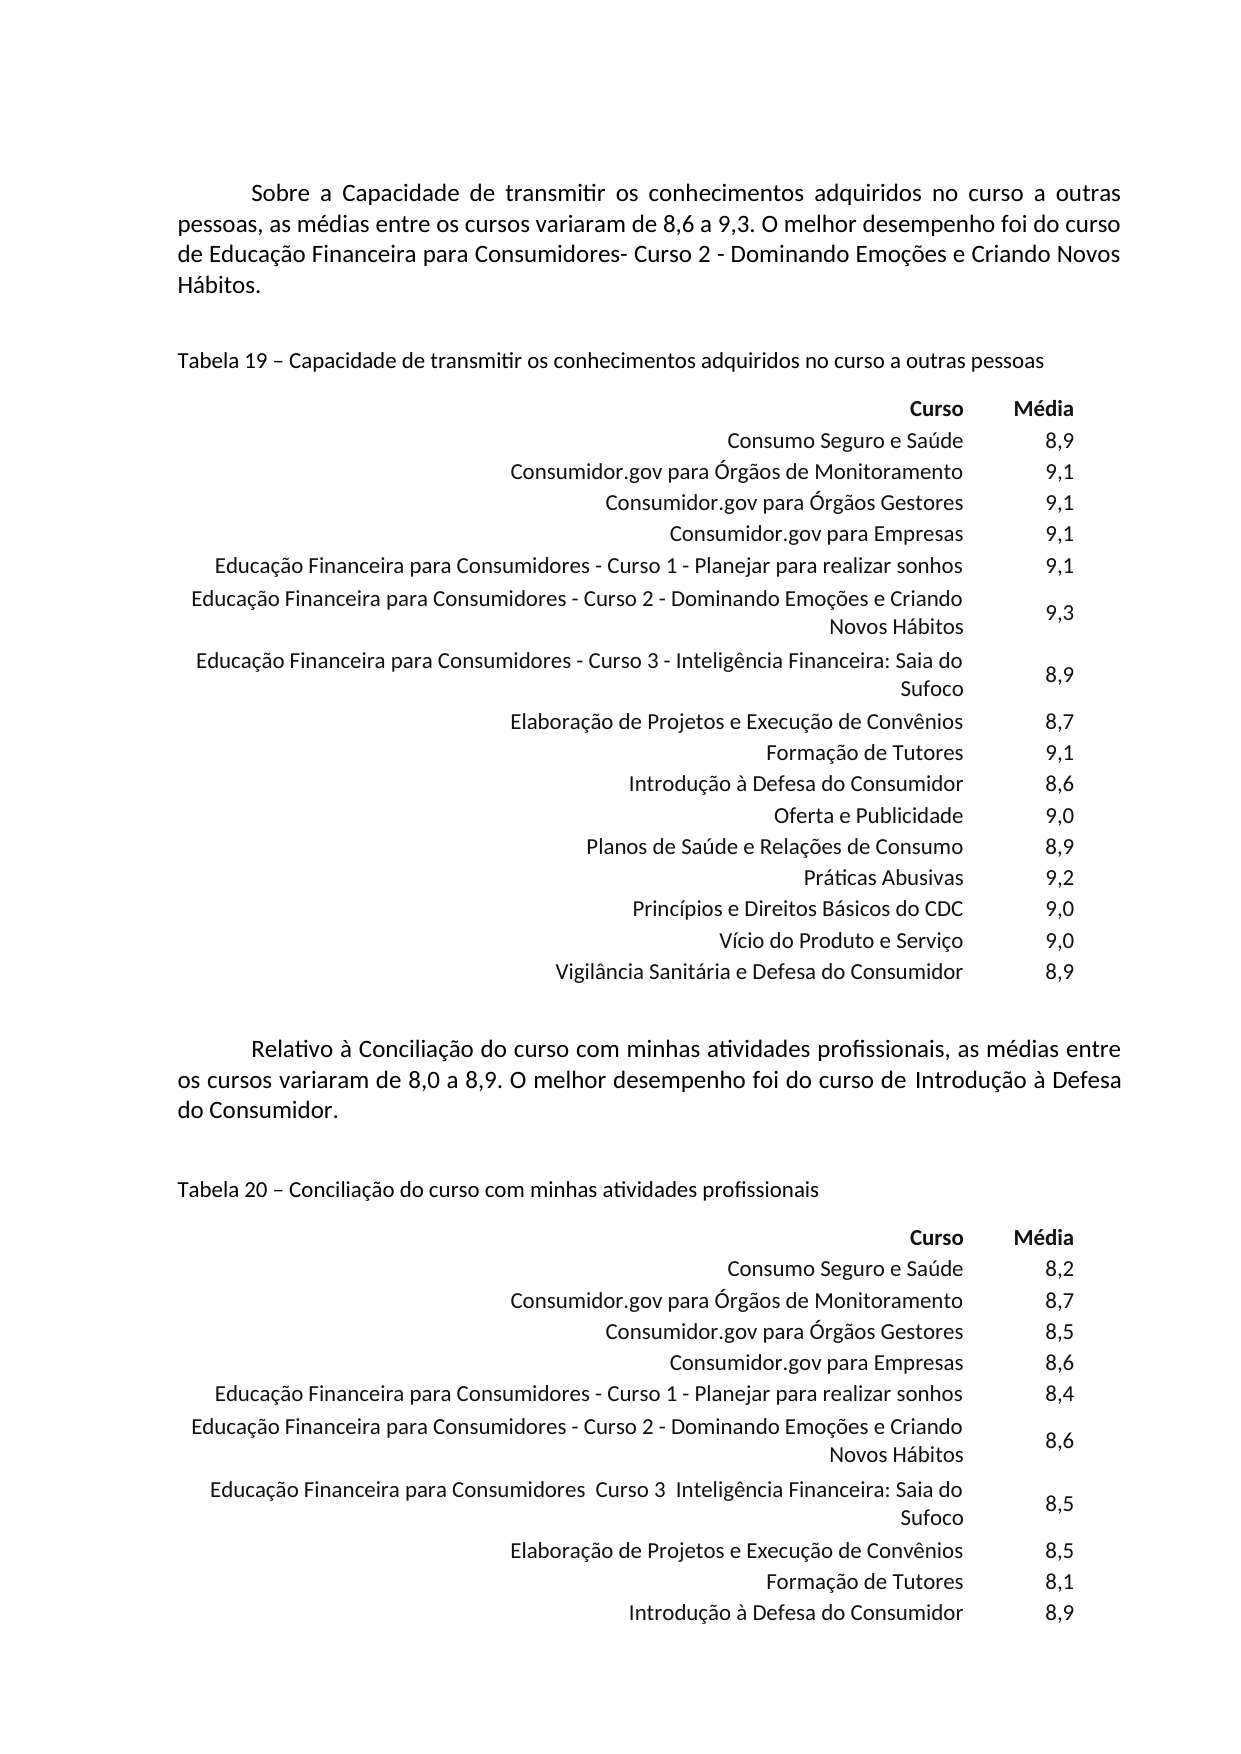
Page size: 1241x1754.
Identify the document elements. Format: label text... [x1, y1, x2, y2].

table_cell Vício do Produto e Serviço [177, 924, 971, 956]
table_cell Educação Financeira para Consumidores - Curso 1 - Planejar para realizar sonhos [177, 549, 971, 581]
table_cell 8,9 [971, 956, 1081, 987]
table_cell 8,9 [971, 831, 1081, 862]
table_cell 8,7 [971, 706, 1081, 737]
table_cell Introdução à Defesa do Consumidor [177, 768, 971, 799]
table_cell 9,3 [971, 581, 1081, 643]
table_cell Consumidor.gov para Órgãos de Monitoramento [177, 456, 971, 487]
table_cell Educação Financeira para Consumidores - Curso 2 - Dominando Emoções e Criando Novos Hábitos [177, 1409, 971, 1472]
table_header Média [971, 1222, 1081, 1253]
table_cell Consumidor.gov para Empresas [177, 1347, 971, 1378]
table_cell 8,2 [971, 1253, 1081, 1284]
table_cell 8,6 [971, 768, 1081, 799]
table_cell Educação Financeira para Consumidores Curso 3 Inteligência Financeira: Saia do Sufoco [177, 1472, 971, 1534]
table_cell 8,9 [971, 643, 1081, 706]
table_cell 9,1 [971, 487, 1081, 518]
text Tabela 20 – Conciliação do curso com minhas atividades profissionais [177, 1175, 1122, 1203]
table_cell Elaboração de Projetos e Execução de Convênios [177, 706, 971, 737]
table_header Curso [177, 1222, 971, 1253]
table_cell 9,1 [971, 518, 1081, 549]
table_cell Introdução à Defesa do Consumidor [177, 1597, 971, 1628]
table_cell Educação Financeira para Consumidores - Curso 3 - Inteligência Financeira: Saia do Sufoco [177, 643, 971, 706]
table_cell Educação Financeira para Consumidores - Curso 1 - Planejar para realizar sonhos [177, 1378, 971, 1409]
table_cell Planos de Saúde e Relações de Consumo [177, 831, 971, 862]
table_cell Consumo Seguro e Saúde [177, 424, 971, 456]
table_cell Elaboração de Projetos e Execução de Convênios [177, 1534, 971, 1565]
table_cell 8,9 [971, 424, 1081, 456]
table_cell Consumidor.gov para Órgãos de Monitoramento [177, 1284, 971, 1315]
table_header Curso [177, 393, 971, 424]
text Relativo à Conciliação do curso com minhas atividades profissionais, as médias entre os cursos variaram de 8,0 a 8,9. O melhor desempenho foi do curso de Introdução à Defesa do Consumidor. [177, 1034, 1122, 1125]
table_cell Práticas Abusivas [177, 862, 971, 893]
table_cell Consumidor.gov para Órgãos Gestores [177, 487, 971, 518]
text Sobre a Capacidade de transmitir os conhecimentos adquiridos no curso a outras pessoas, as médias entre os cursos variaram de 8,6 a 9,3. O melhor desempenho foi do curso de Educação Financeira para Consumidores- Curso 2 - Dominando Emoções e Criando Novos Hábitos. [177, 177, 1122, 299]
table_cell 9,0 [971, 893, 1081, 924]
table_cell 9,1 [971, 737, 1081, 768]
table_header Média [971, 393, 1081, 424]
table_cell 8,6 [971, 1347, 1081, 1378]
table_cell 9,1 [971, 549, 1081, 581]
table_cell 9,1 [971, 456, 1081, 487]
table_cell 8,5 [971, 1315, 1081, 1347]
table_cell 9,0 [971, 799, 1081, 831]
text Tabela 19 – Capacidade de transmitir os conhecimentos adquiridos no curso a outras pessoas [177, 346, 1122, 374]
table_cell Educação Financeira para Consumidores - Curso 2 - Dominando Emoções e Criando Novos Hábitos [177, 581, 971, 643]
table_cell Formação de Tutores [177, 1565, 971, 1597]
table_cell 8,5 [971, 1472, 1081, 1534]
table_cell Consumidor.gov para Órgãos Gestores [177, 1315, 971, 1347]
table_cell 9,0 [971, 924, 1081, 956]
table_cell Consumidor.gov para Empresas [177, 518, 971, 549]
table_cell 8,9 [971, 1597, 1081, 1628]
table_cell 8,1 [971, 1565, 1081, 1597]
table_cell 9,2 [971, 862, 1081, 893]
table_cell Princípios e Direitos Básicos do CDC [177, 893, 971, 924]
table_cell Oferta e Publicidade [177, 799, 971, 831]
table_cell 8,6 [971, 1409, 1081, 1472]
table_cell 8,5 [971, 1534, 1081, 1565]
table_cell 8,7 [971, 1284, 1081, 1315]
table_cell Consumo Seguro e Saúde [177, 1253, 971, 1284]
table_cell Vigilância Sanitária e Defesa do Consumidor [177, 956, 971, 987]
table_cell 8,4 [971, 1378, 1081, 1409]
table_cell Formação de Tutores [177, 737, 971, 768]
